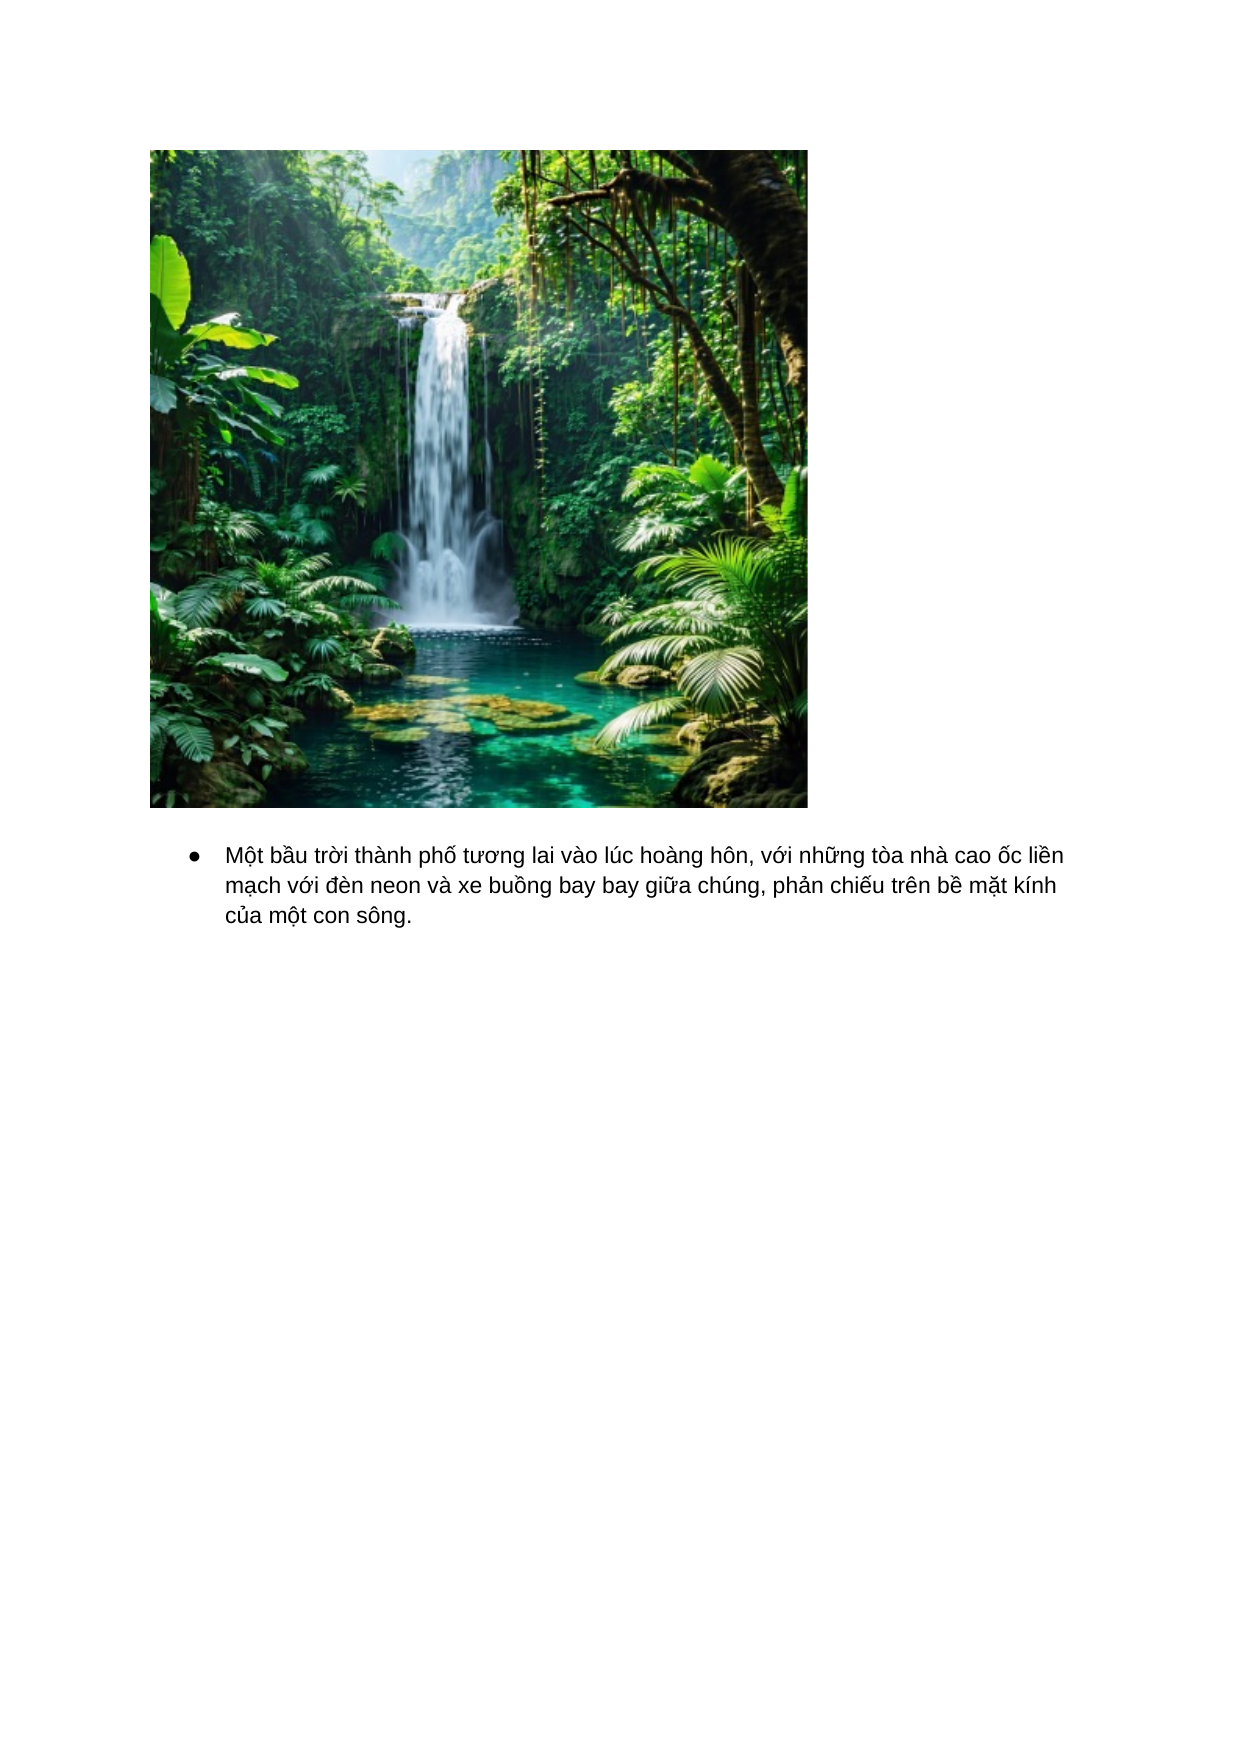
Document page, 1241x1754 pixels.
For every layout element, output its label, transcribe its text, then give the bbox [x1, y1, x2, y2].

picture [150, 150, 808, 808]
list Một bầu trời thành phố tương lai vào lúc hoàng hôn, với những tòa nhà cao ốc liền mạch với đèn neon và xe buồng bay bay giữa chúng, phản chiếu trên bề mặt kính của một con sông. [187, 842, 1090, 929]
